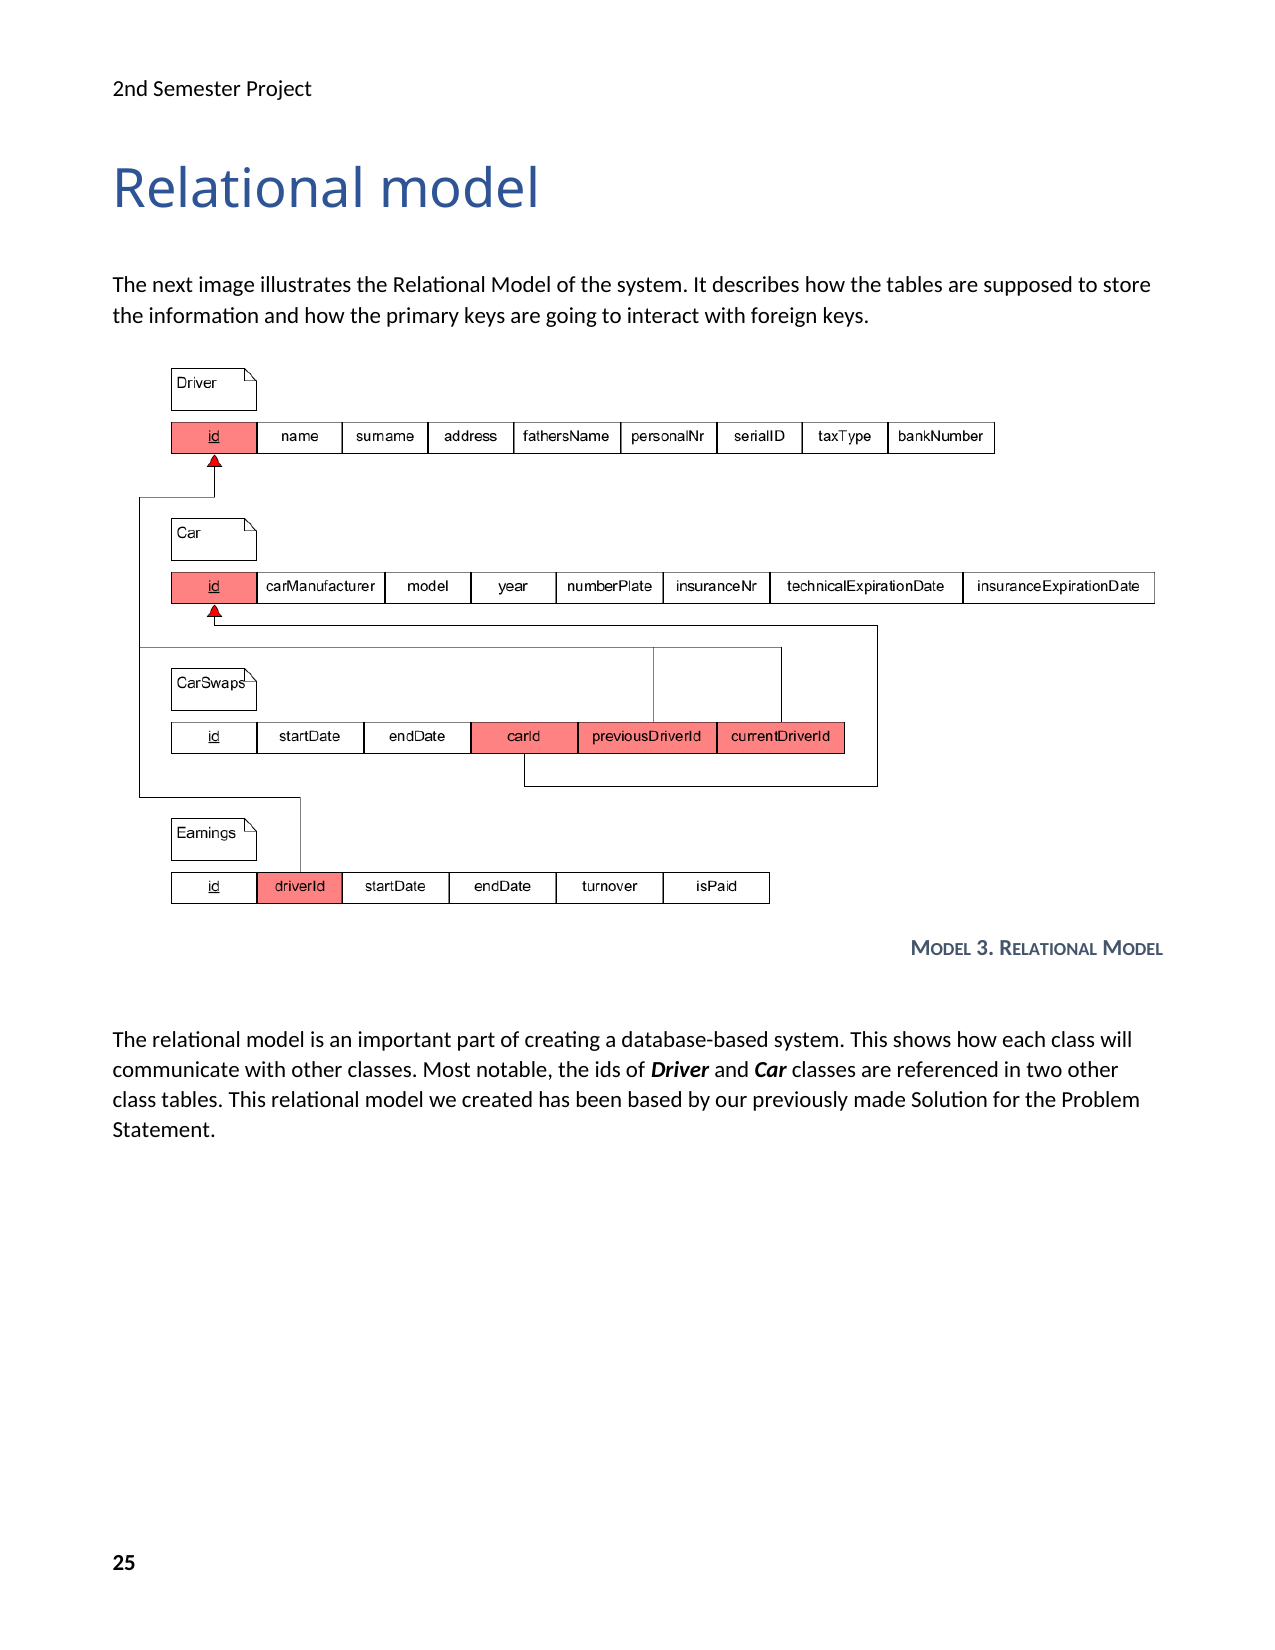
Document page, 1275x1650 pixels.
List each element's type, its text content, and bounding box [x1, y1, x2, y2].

subtitle Relational model [112, 150, 1163, 224]
text The next image illustrates the Relational Model of the system. It describes how the tables are supposed to store the information and how the primary keys are going to interact with foreign keys. [112, 271, 1163, 329]
picture [112, 347, 1163, 915]
text The relational model is an important part of creating a database-based system. This shows how each class will communicate with other classes. Most notable, the ids of Driver and Car classes are referenced in two other class tables. This relational model we created has been based by our previously made Solution for the Problem Statement. [112, 1025, 1163, 1143]
text Model 3. Relational Model [112, 933, 1163, 961]
